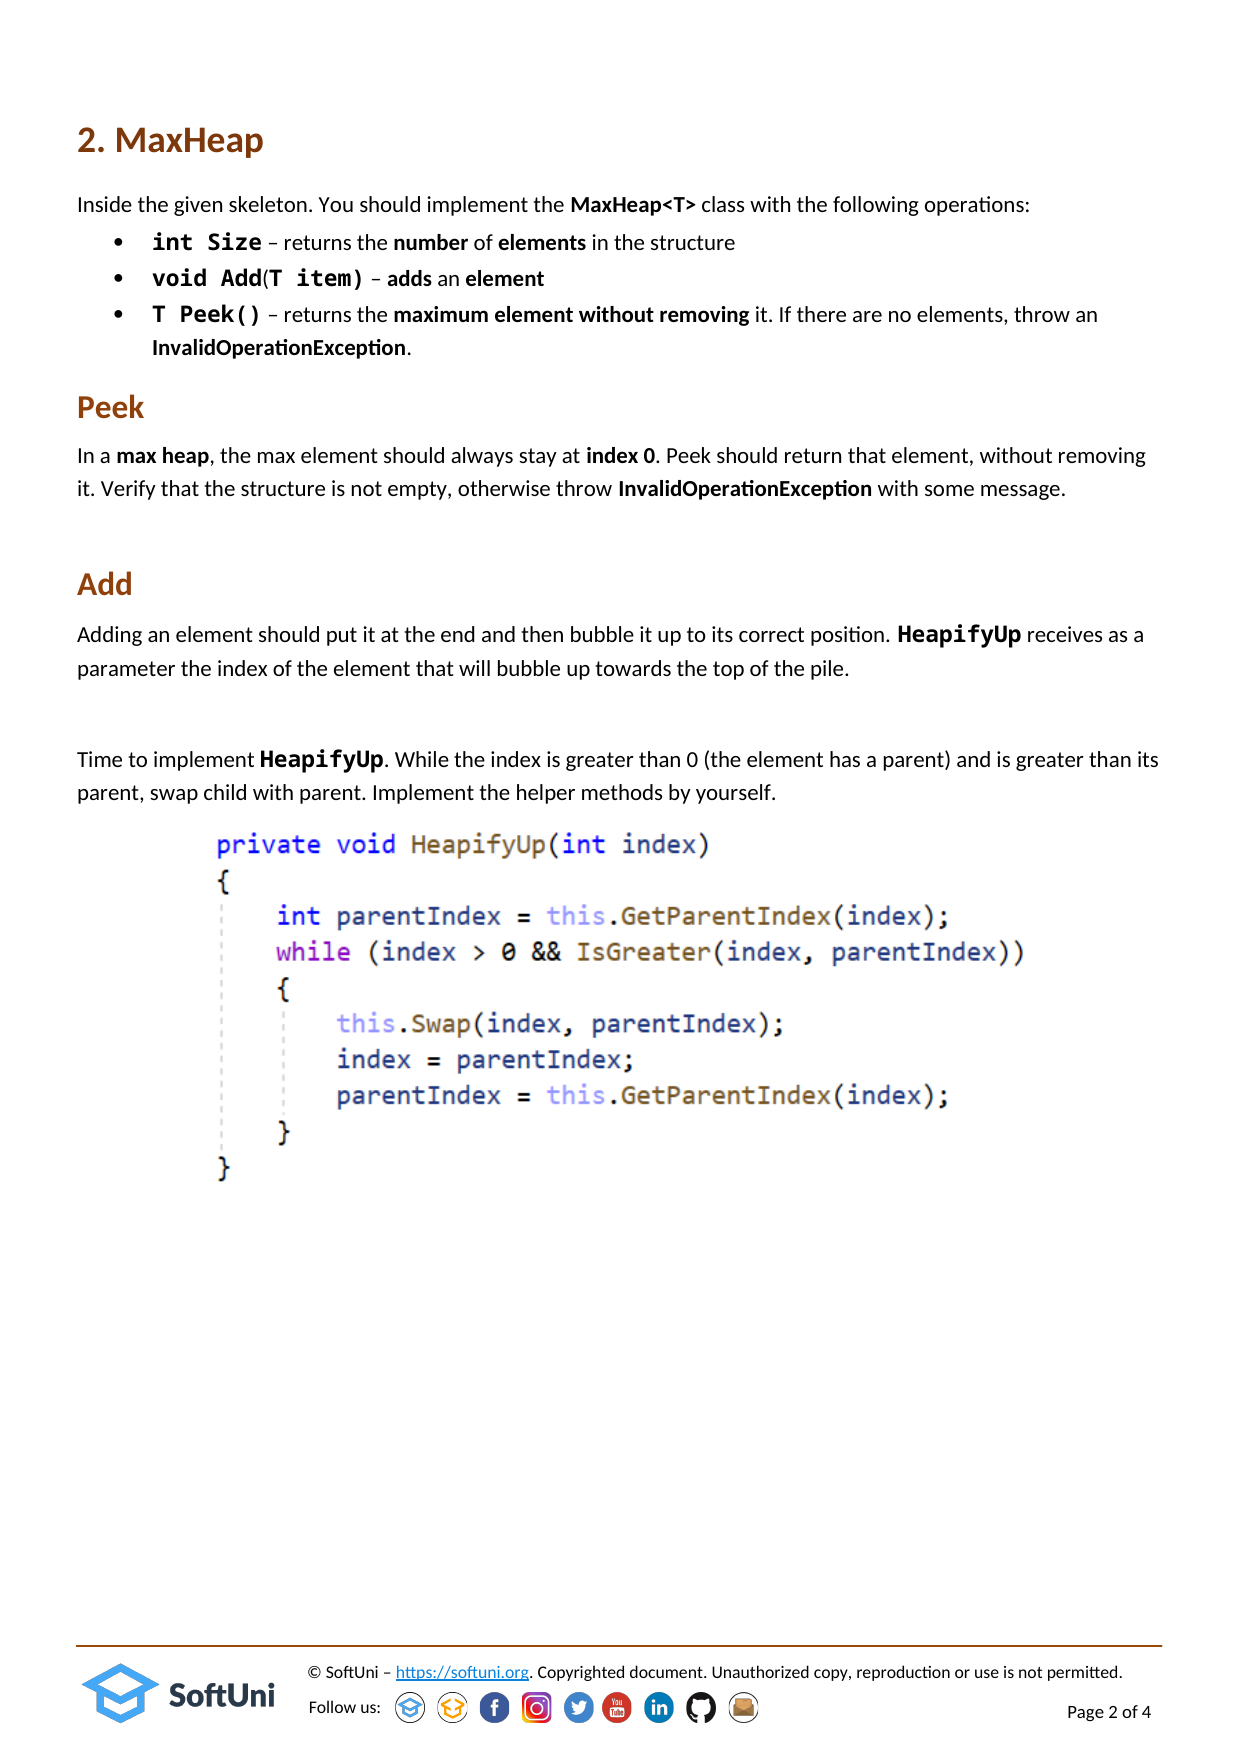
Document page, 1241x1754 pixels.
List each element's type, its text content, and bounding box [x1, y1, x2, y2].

picture [395, 1692, 425, 1723]
text Time to implement HeapifyUp. While the index is greater than 0 (the element has a parent) and is greater than its parent, swap child with parent. Implement the helper methods by yourself. [77, 743, 1163, 806]
picture [479, 1692, 510, 1723]
subtitle Inside the given skeleton. You should implement the MaxHeap<T> class with the following operations: [77, 190, 1163, 218]
picture [437, 1692, 468, 1723]
picture [686, 1692, 716, 1723]
picture [728, 1692, 759, 1723]
list T Peek() – returns the maximum element without removing it. If there are no elements, throw an InvalidOperationException. [114, 298, 1163, 361]
picture [665, 1692, 674, 1701]
picture [564, 1692, 594, 1723]
picture [165, 823, 1075, 1209]
subtitle Peek [77, 386, 1163, 427]
picture [602, 1692, 632, 1723]
picture [522, 1692, 552, 1723]
subtitle Add [77, 563, 1163, 604]
picture [644, 1692, 653, 1701]
list int Size – returns the number of elements in the structure [114, 226, 1163, 257]
text In a max heap, the max element should always stay at index 0. Peek should return that element, without removing it. Verify that the structure is not empty, otherwise throw InvalidOperationException with some message. [77, 442, 1163, 502]
list void Add(T item) – adds an element [114, 262, 1163, 293]
picture [75, 1658, 281, 1729]
subtitle MaxHeap [77, 116, 1163, 162]
picture [665, 1714, 674, 1723]
picture [644, 1714, 653, 1723]
picture [658, 1705, 667, 1714]
text Adding an element should put it at the end and then bubble it up to its correct position. HeapifyUp receives as a parameter the index of the element that will bubble up towards the top of the pile. [77, 618, 1163, 682]
